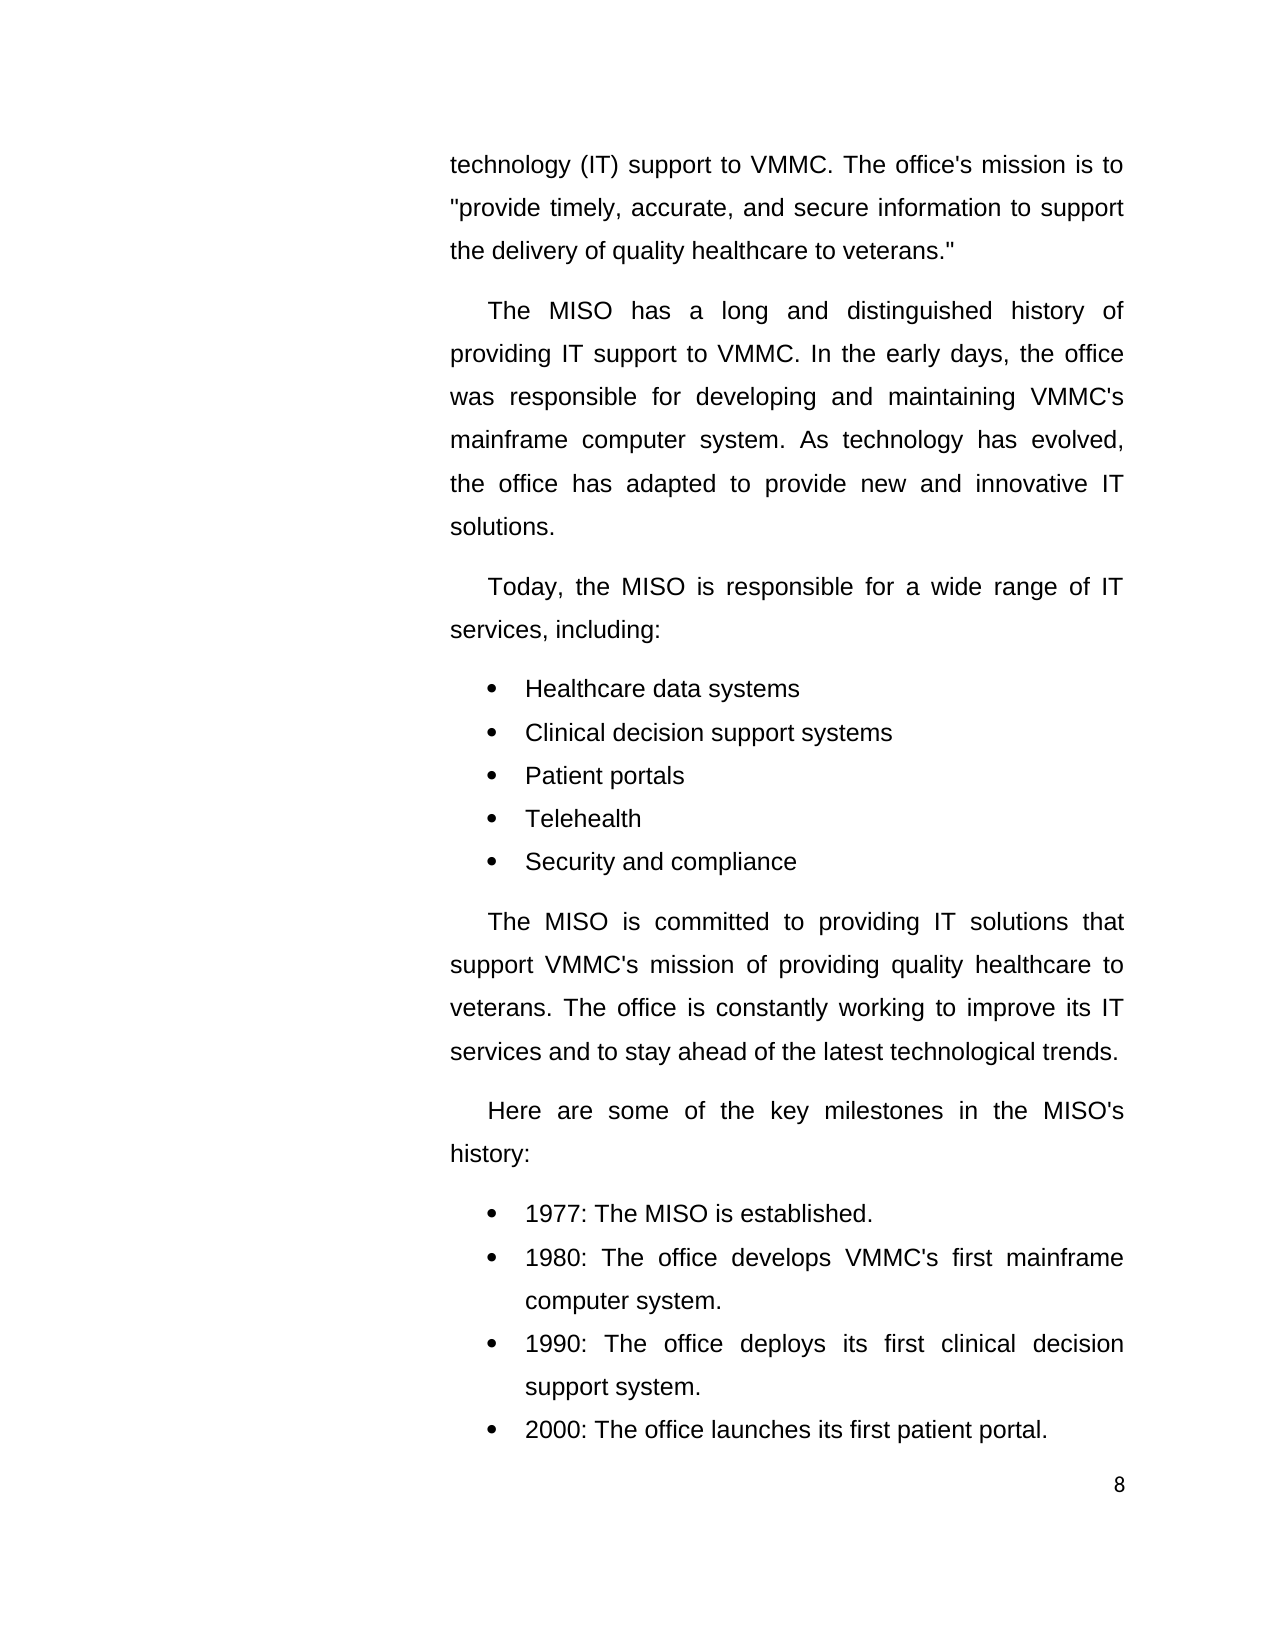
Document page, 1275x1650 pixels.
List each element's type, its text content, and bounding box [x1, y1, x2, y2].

list 1980: The office develops VMMC's first mainframe computer system. [487, 1242, 1125, 1314]
list 2000: The office launches its first patient portal. [487, 1415, 1125, 1444]
text The MISO has a long and distinguished history of providing IT support to VMMC. In the early days, the office was responsible for developing and maintaining VMMC's mainframe computer system. As technology has evolved, the office has adapted to provide new and innovative IT solutions. [450, 296, 1125, 540]
list Healthcare data systems [487, 674, 1125, 703]
text The MISO is committed to providing IT solutions that support VMMC's mission of providing quality healthcare to veterans. The office is constantly working to improve its IT services and to stay ahead of the latest technological trends. [450, 907, 1125, 1065]
list Patient portals [487, 761, 1125, 790]
text Today, the MISO is responsible for a wide range of IT services, including: [450, 571, 1125, 643]
list Clinical decision support systems [487, 718, 1125, 746]
list Security and compliance [487, 847, 1125, 876]
list 1977: The MISO is established. [487, 1199, 1125, 1228]
text Here are some of the key milestones in the MISO's history: [450, 1096, 1125, 1168]
list Telehealth [487, 804, 1125, 833]
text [450, 150, 1125, 265]
list 1990: The office deploys its first clinical decision support system. [487, 1329, 1125, 1401]
